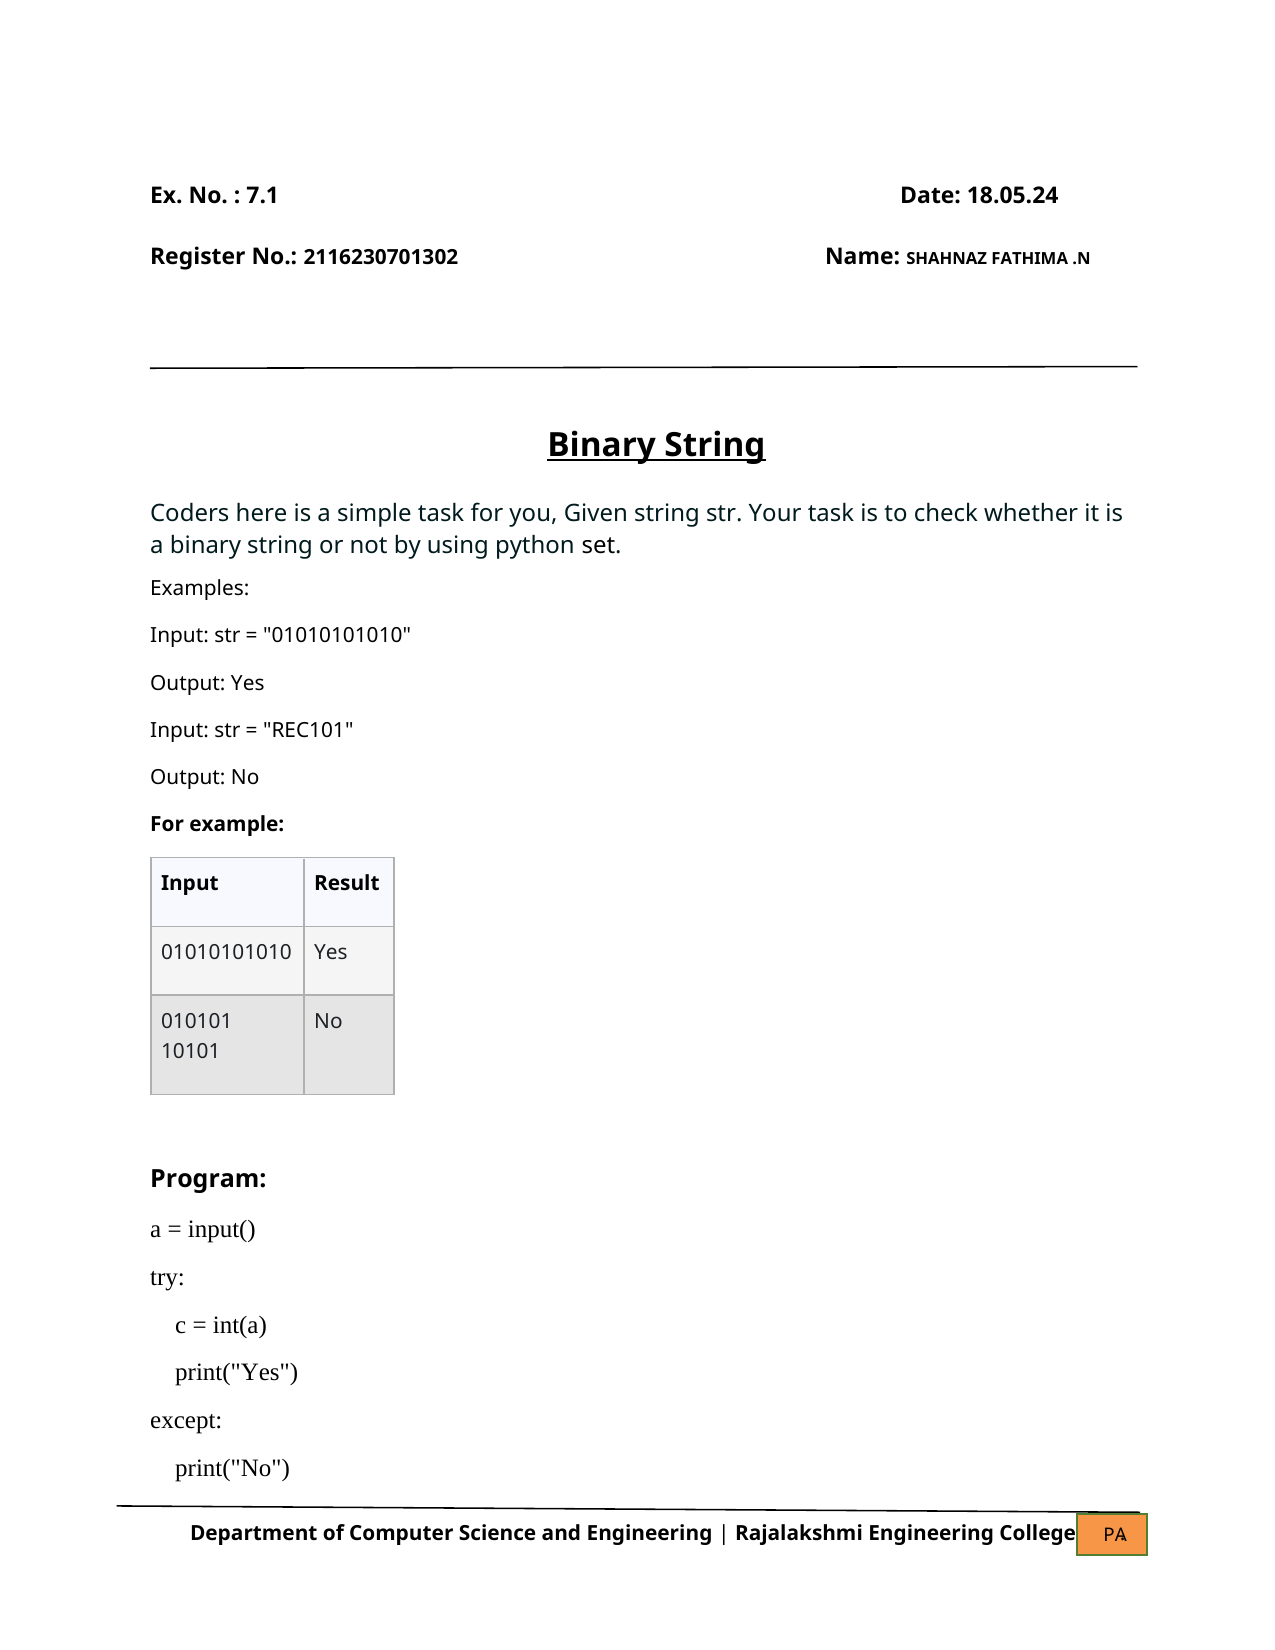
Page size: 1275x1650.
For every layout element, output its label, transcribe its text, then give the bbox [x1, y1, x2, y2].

text try: [150, 1262, 1125, 1291]
text c = int(a) [150, 1310, 1125, 1338]
text except: [150, 1405, 1125, 1434]
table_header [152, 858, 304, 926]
text Input: str = "01010101010" [150, 620, 1125, 649]
text Binary String [187, 421, 1125, 466]
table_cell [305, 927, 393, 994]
text Examples: [150, 573, 1125, 602]
text Ex. No. : 7.1 Date: 18.05.24 [150, 179, 1125, 210]
text For example: [150, 809, 1125, 838]
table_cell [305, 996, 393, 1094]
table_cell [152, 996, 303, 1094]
text print("No") [150, 1453, 1125, 1482]
text Program: [150, 1161, 1125, 1195]
text Input: str = "REC101" [150, 715, 1125, 743]
text print("Yes") [150, 1357, 1125, 1386]
text Coders here is a simple task for you, Given string str. Your task is to check whether it is a binary string or not by using python set. [150, 495, 1125, 561]
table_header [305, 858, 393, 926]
text a = input() [150, 1214, 1125, 1243]
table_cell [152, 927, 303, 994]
text Output: No [150, 762, 1125, 791]
text Register No.: 2116230701302 Name: SHAHNAZ FATHIMA .N [150, 239, 1125, 271]
text Output: Yes [150, 668, 1125, 696]
